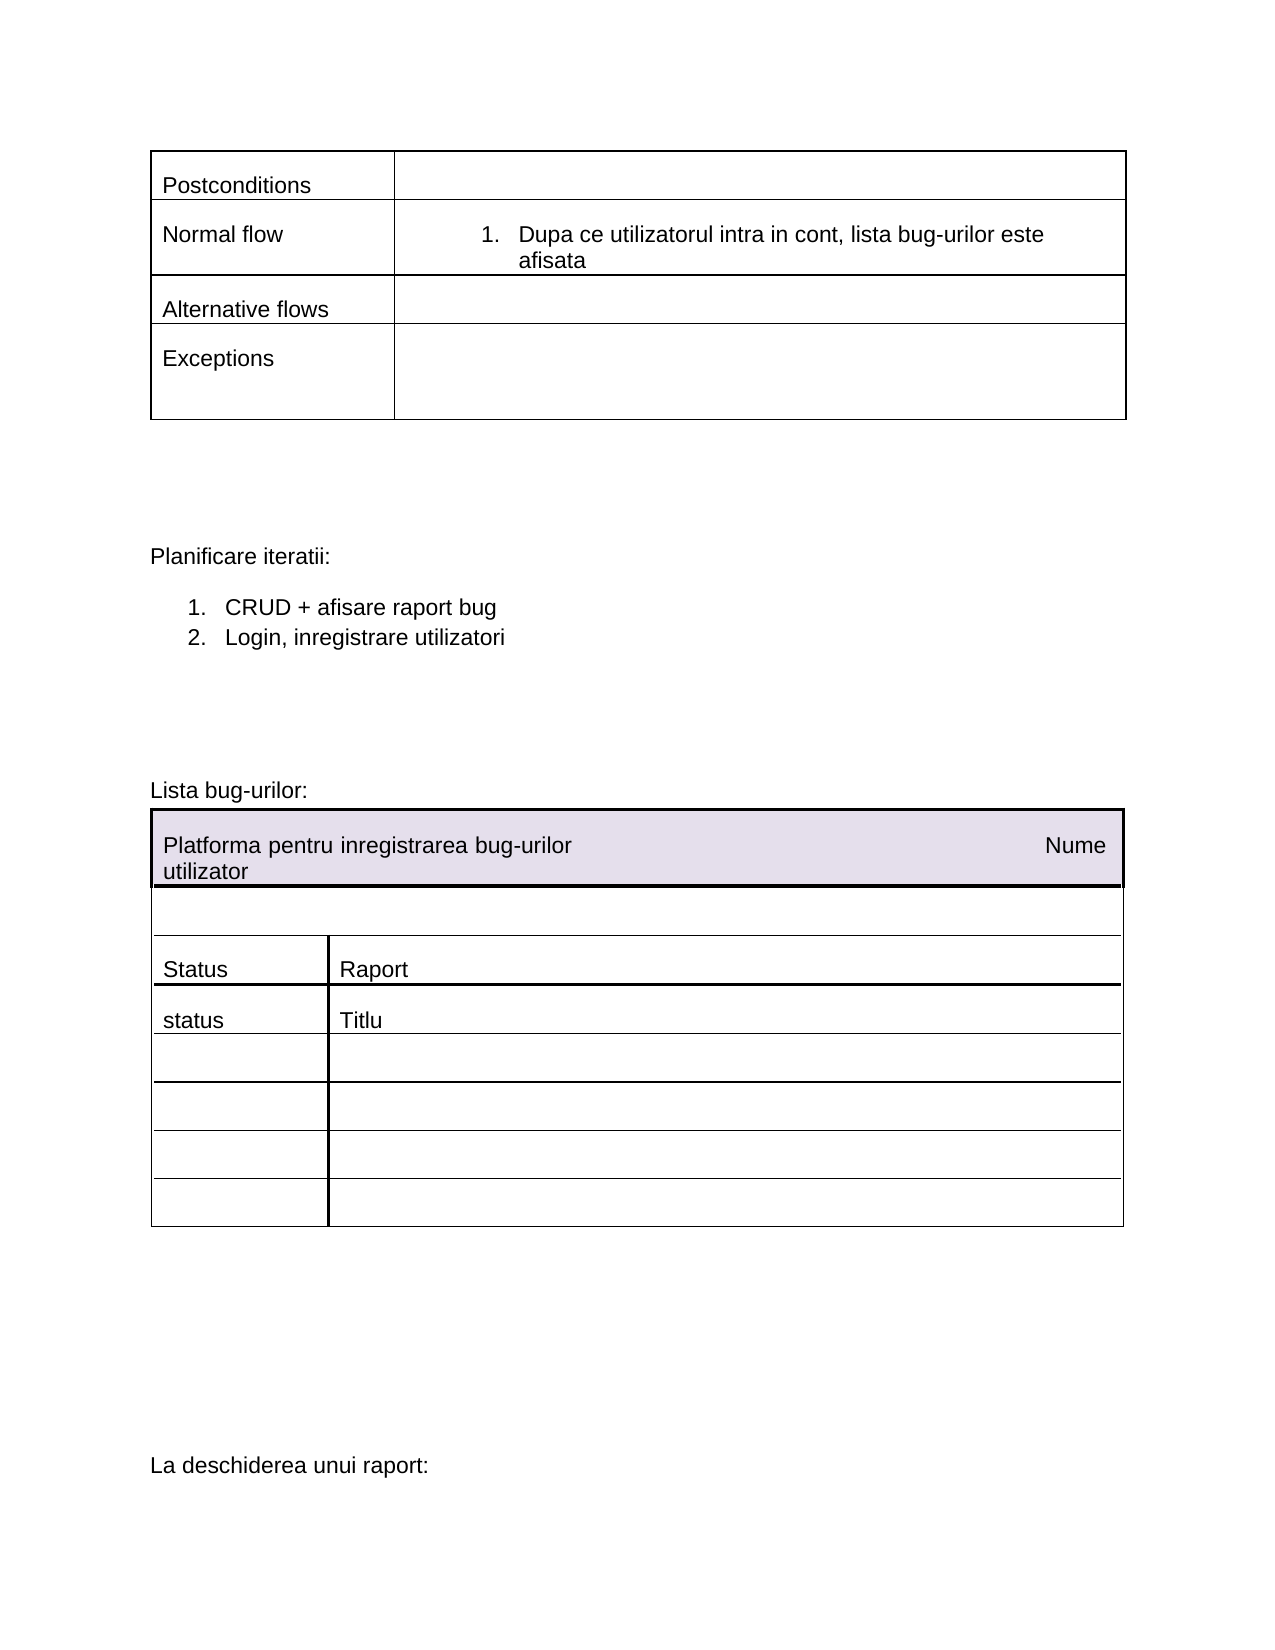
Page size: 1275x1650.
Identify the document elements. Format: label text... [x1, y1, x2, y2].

list Login, inregistrare utilizatori [187, 624, 1125, 651]
table_cell [152, 1081, 327, 1129]
table_cell [152, 1033, 327, 1081]
table_cell [152, 884, 1123, 934]
table_cell Titlu [330, 983, 1123, 1033]
table_cell [330, 1081, 1123, 1129]
text La deschiderea unui raport: [150, 1452, 1125, 1478]
table_cell [330, 1033, 1123, 1081]
text Planificare iteratii: [150, 543, 1125, 569]
table_cell status [152, 983, 327, 1033]
table_cell Alternative flows [152, 276, 394, 323]
table_cell [152, 1130, 327, 1178]
table_cell Normal flow [152, 200, 394, 274]
table_cell [395, 324, 1125, 418]
table_header Platforma pentru inregistrarea bug-urilor Nume utilizator [153, 811, 1122, 884]
table_cell Exceptions [152, 324, 394, 418]
text Lista bug-urilor: [150, 777, 1125, 804]
table_cell Postconditions [152, 152, 394, 199]
table_cell Status [152, 935, 327, 983]
list CRUD + afisare raport bug [187, 594, 1125, 620]
table_cell [395, 152, 1125, 199]
table_cell [395, 276, 1125, 323]
table_cell [330, 1130, 1123, 1178]
table_cell [330, 1178, 1123, 1226]
table_cell Raport [330, 935, 1123, 983]
table_cell [152, 1178, 327, 1226]
table_cell Dupa ce utilizatorul intra in cont, lista bug-urilor este afisata [395, 200, 1125, 274]
